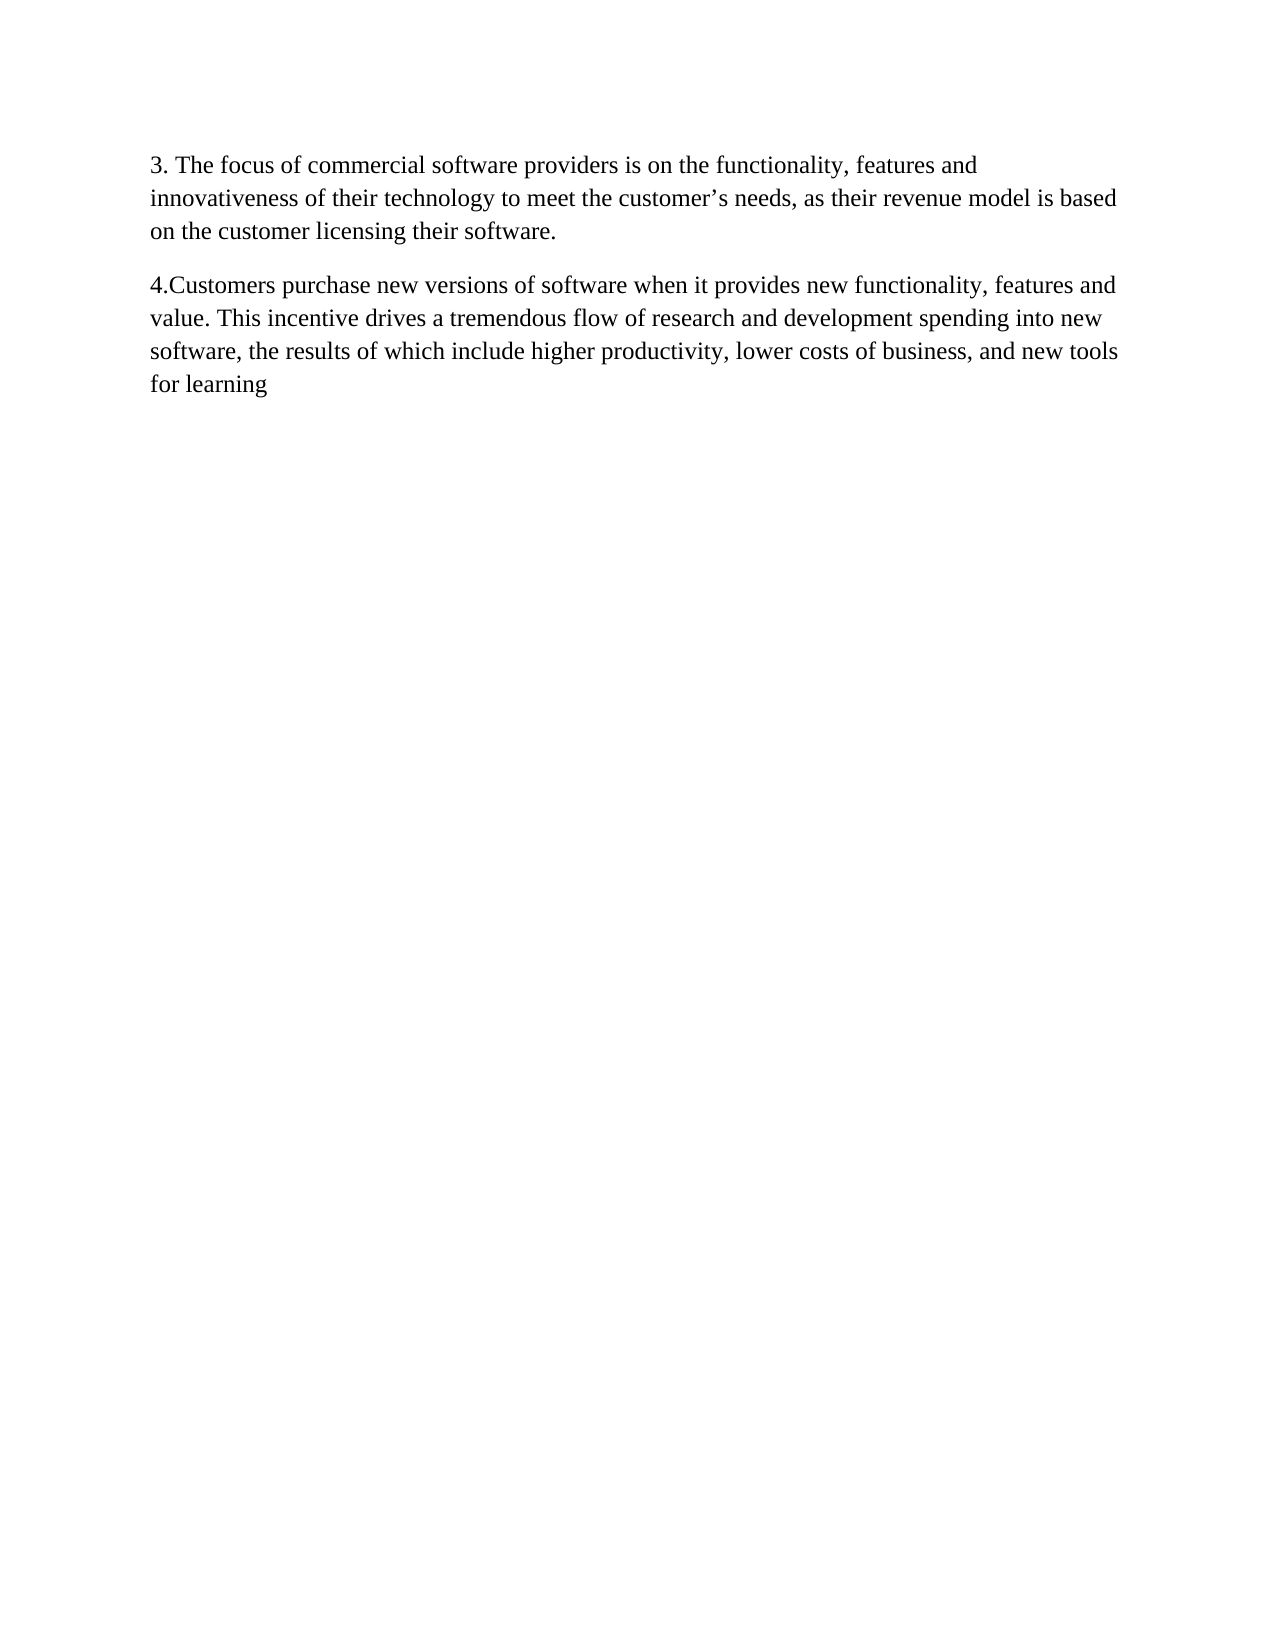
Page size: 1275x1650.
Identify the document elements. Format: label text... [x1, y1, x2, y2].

text 3. The focus of commercial software providers is on the functionality, features and innovativeness of their technology to meet the customer’s needs, as their revenue model is based on the customer licensing their software. [150, 150, 1125, 245]
text 4.Customers purchase new versions of software when it provides new functionality, features and value. This incentive drives a tremendous flow of research and development spending into new software, the results of which include higher productivity, lower costs of business, and new tools for learning [150, 270, 1125, 398]
